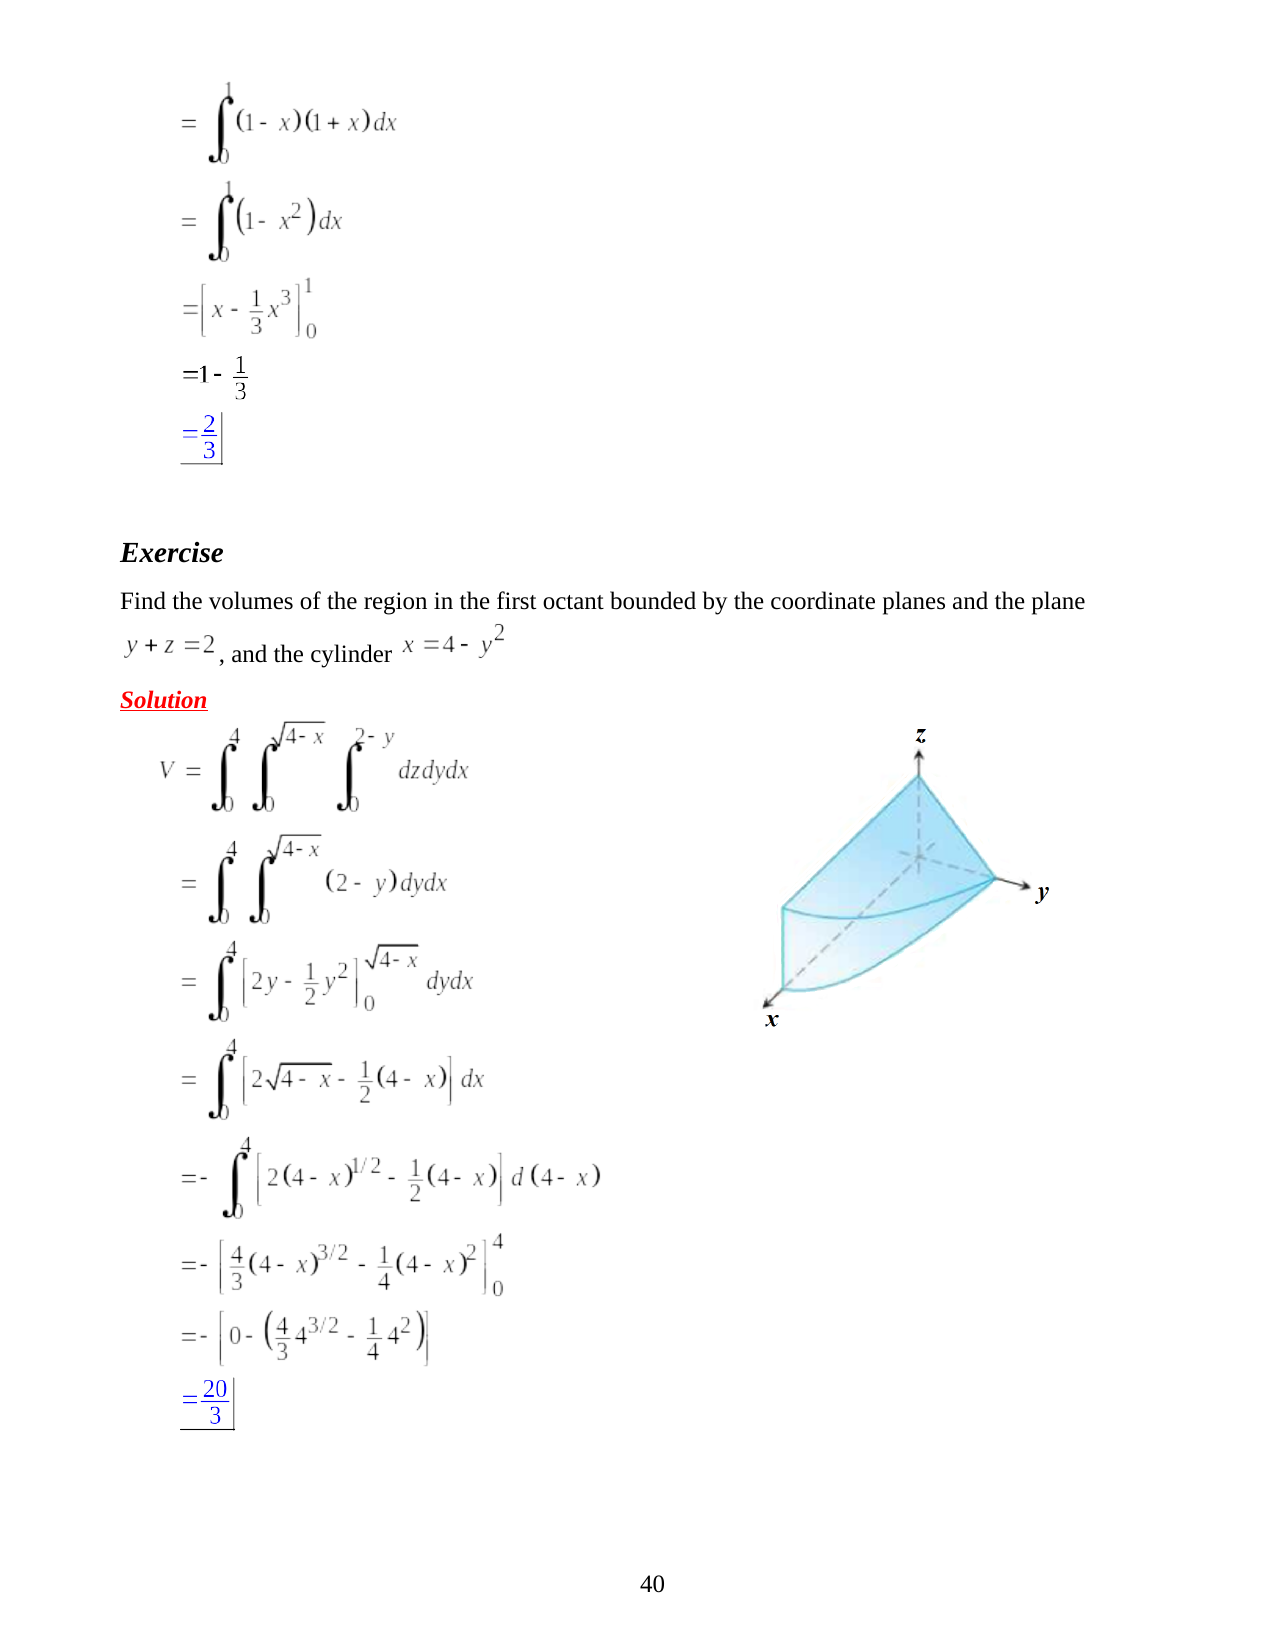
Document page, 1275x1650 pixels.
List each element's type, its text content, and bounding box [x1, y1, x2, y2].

text Solution [120, 685, 1185, 713]
text Exercise [120, 535, 1185, 568]
picture [745, 718, 1059, 1034]
text Find the volumes of the region in the first octant bounded by the coordinate planes and the plane , and the cylinder [120, 586, 1185, 668]
